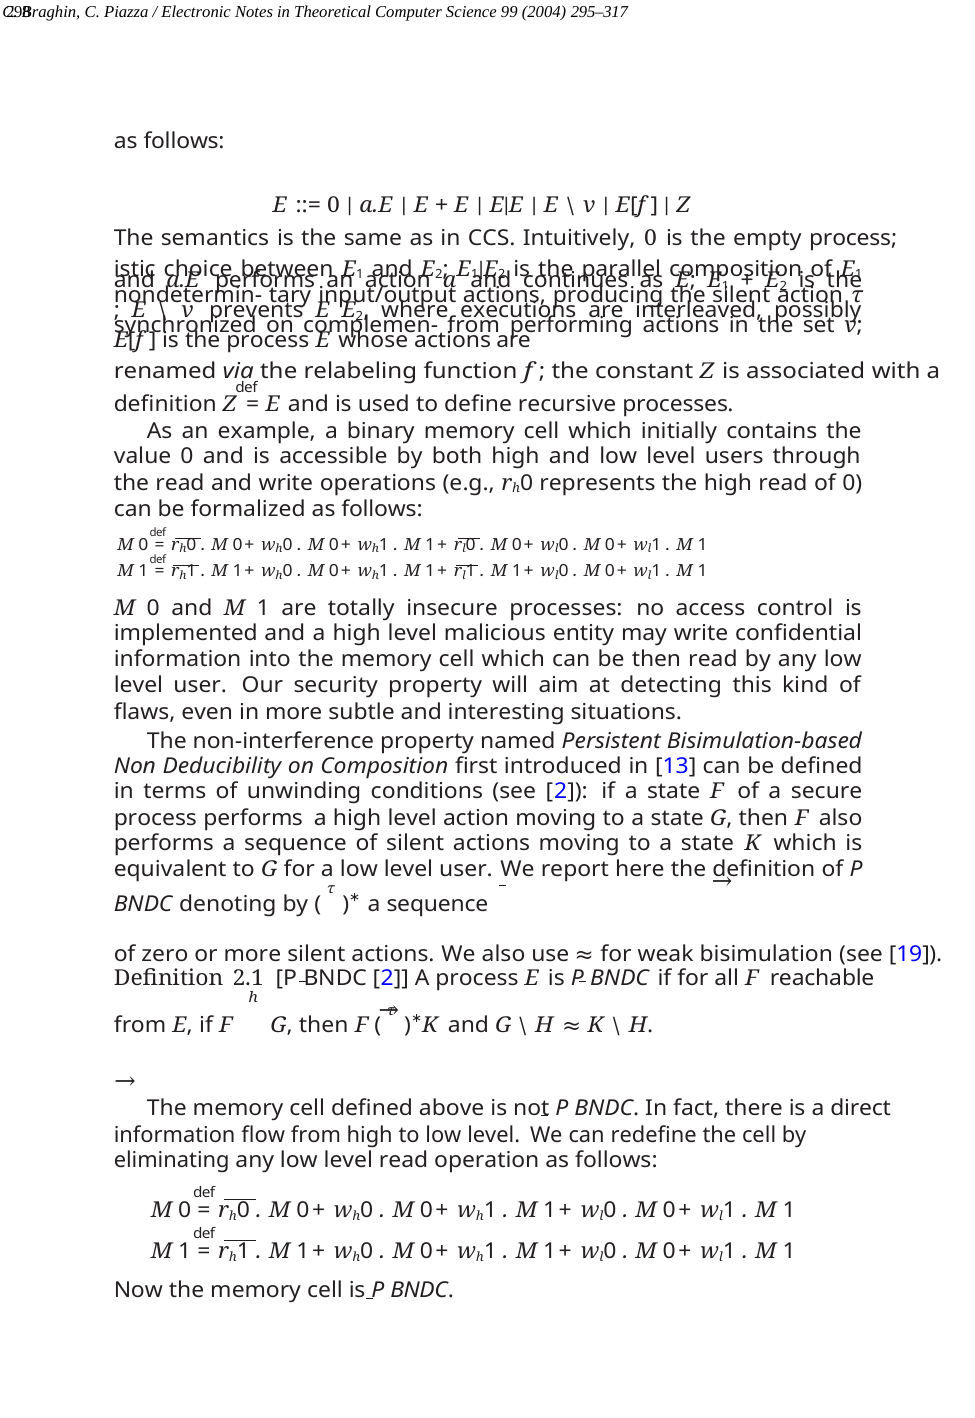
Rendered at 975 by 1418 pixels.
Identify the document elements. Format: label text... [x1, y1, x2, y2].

text The semantics is the same as in CCS. Intuitively, 0 is the empty process; [113, 228, 969, 249]
text definition Z = E and is used to define recursive processes. [113, 394, 969, 416]
text Definition 2.1 [P BNDC [2]] A process E is P BNDC if for all F reachable [439, 973, 969, 989]
text M 0 and M 1 are totally insecure processes: no access control is implemented and a high level malicious entity may write confidential information into the memory cell which can be then read by any low level user. Our security property will aim at detecting this kind of flaws, even in more subtle and interesting situations. [113, 594, 862, 726]
text from E, if F → [113, 989, 252, 1099]
text The memory cell defined above is not P BNDC. In fact, there is a direct [147, 1099, 969, 1120]
text Definition 2.1 [P BNDC [2]] A process E is P BNDC if for all F reachable [113, 973, 437, 989]
text The non-interference property named Persistent Bisimulation-based Non Deducibility on Composition first introduced in [13] can be defined in terms of unwinding conditions (see [2]): if a state F of a secure process performs a high level action moving to a state G, then F also performs a sequence of silent actions moving to a state K which is equivalent to G for a low level user. We report here the definition of P BNDC denoting by ( τ )∗ a sequence [113, 728, 862, 917]
text information flow from high to low level. We can redefine the cell by eliminating any low level read operation as follows: [113, 1121, 862, 1173]
text renamed via the relabeling function f ; the constant Z is associated with a [113, 354, 969, 384]
text E ::= 0 | a.E | E + E | E|E | E \ v | E[f ] | Z [272, 150, 969, 228]
text istic choice between E1 and E2; E1|E2 is the parallel composition of E1 and a.E performs an action a and continues as E; E1 + E2 is the nondetermin- tary input/output actions, producing the silent action τ ; E \ v prevents E E2, where executions are interleaved, possibly synchronized on complemen- from performing actions in the set v; E[f ] is the process E whose actions are [113, 264, 862, 354]
text M 1 = rh1 . M 1+ wh0 . M 0+ wh1 . M 1+ wl0 . M 0+ wl1 . M 1 [151, 1242, 969, 1263]
text G, then F ( τ )∗K and G \ H ≈ K \ H. [270, 989, 969, 1044]
text As an example, a binary memory cell which initially contains the value 0 and is accessible by both high and low level users through the read and write operations (e.g., rh0 represents the high read of 0) can be formalized as follows: [113, 418, 863, 523]
text M 0 = rh0 . M 0+ wh0 . M 0+ wh1 . M 1+ rl0 . M 0+ wl0 . M 0+ wl1 . M 1 [117, 541, 969, 556]
text Now the memory cell is P BNDC. [113, 1274, 969, 1304]
text M 0 = rh0 . M 0+ wh0 . M 0+ wh1 . M 1+ wl0 . M 0+ wl1 . M 1 [151, 1201, 969, 1222]
text M 1 = rh1 . M 1+ wh0 . M 0+ wh1 . M 1+ rl1 . M 1+ wl0 . M 0+ wl1 . M 1 [117, 566, 969, 583]
text of zero or more silent actions. We also use ≈ for weak bisimulation (see [19]). [113, 917, 969, 973]
